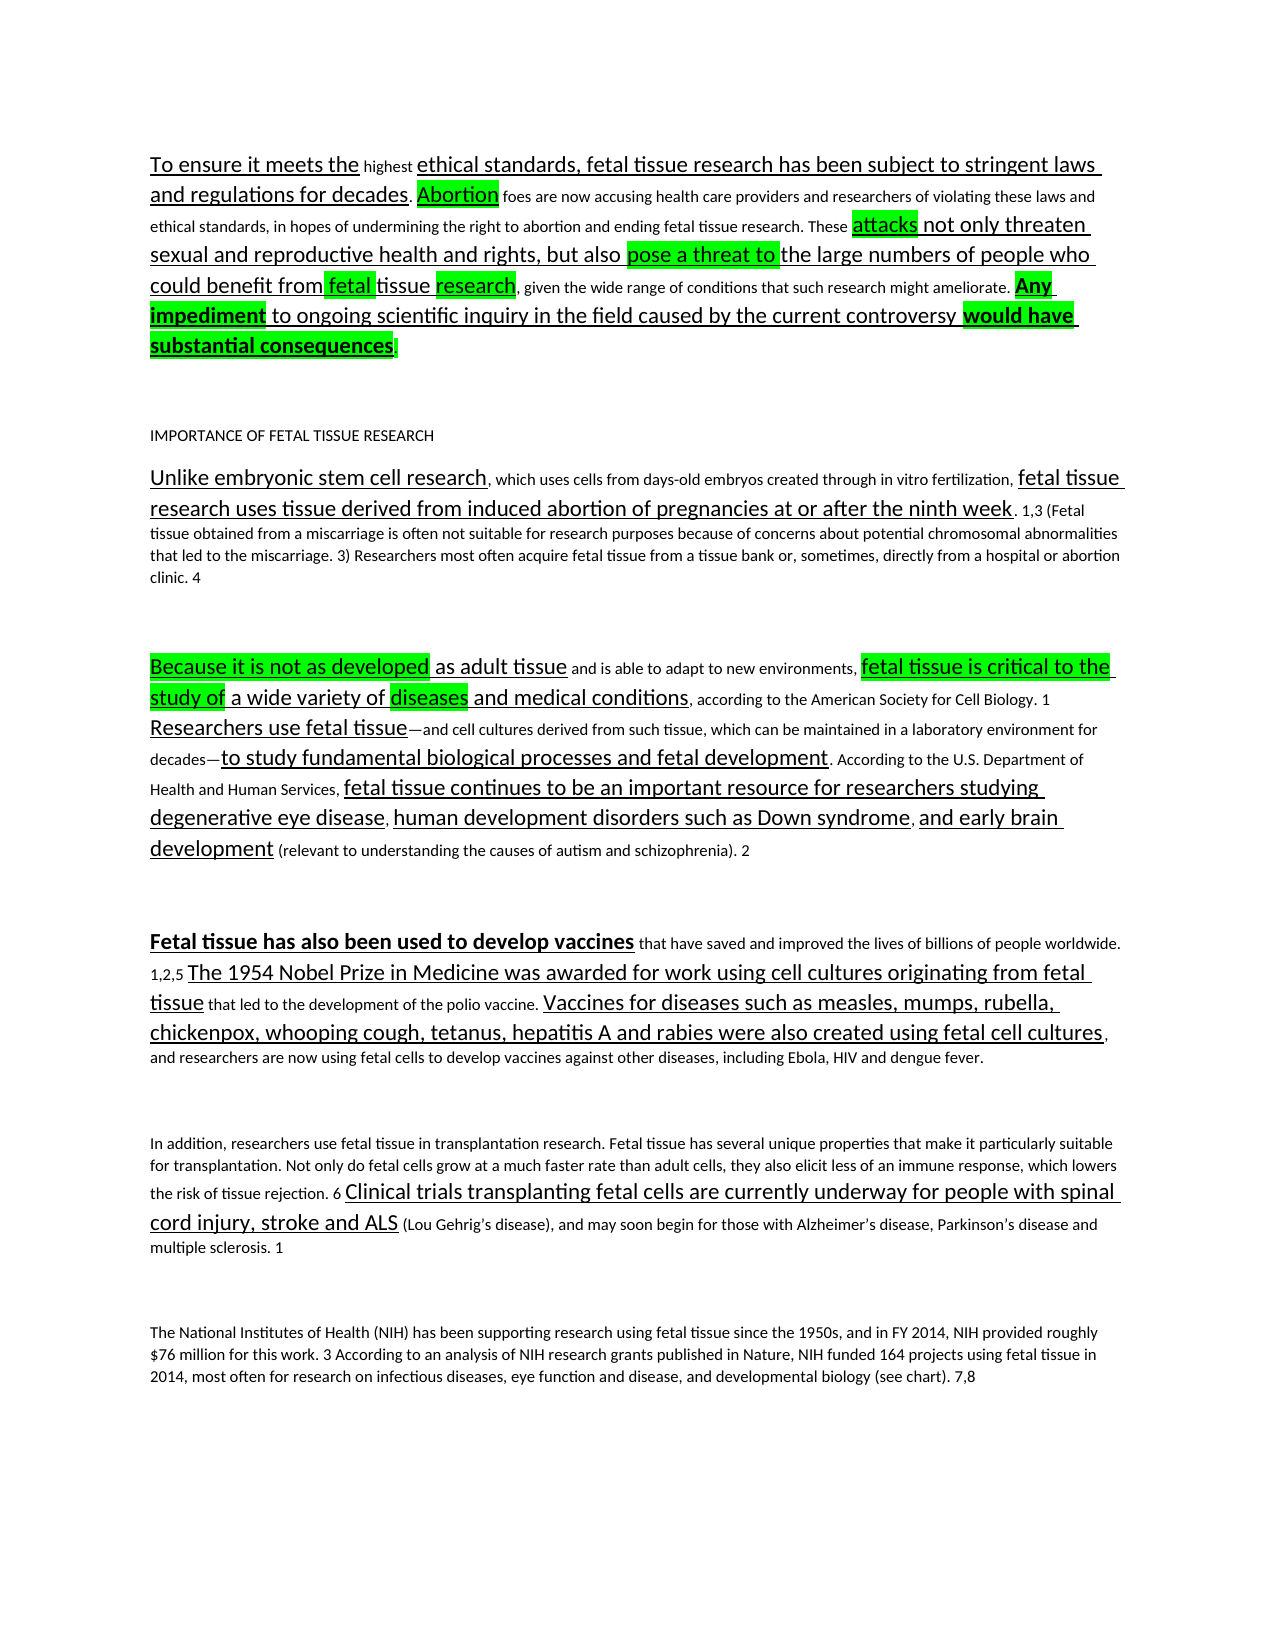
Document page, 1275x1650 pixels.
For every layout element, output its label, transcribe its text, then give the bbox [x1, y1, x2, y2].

text Unlike embryonic stem cell research, which uses cells from days-old embryos created through in vitro fertilization, fetal tissue research uses tissue derived from induced abortion of pregnancies at or after the ninth week. 1,3 (Fetal tissue obtained from a miscarriage is often not suitable for research purposes because of concerns about potential chromosomal abnormalities that led to the miscarriage. 3) Researchers most often acquire fetal tissue from a tissue bank or, sometimes, directly from a hospital or abortion clinic. 4 [150, 463, 1125, 587]
text Because it is not as developed as adult tissue and is able to adapt to new environments, fetal tissue is critical to the study of a wide variety of diseases and medical conditions, according to the American Society for Cell Biology. 1 Researchers use fetal tissue—and cell cultures derived from such tissue, which can be maintained in a laboratory environment for decades—to study fundamental biological processes and fetal development. According to the U.S. Department of Health and Human Services, fetal tissue continues to be an important resource for researchers studying degenerative eye disease, human development disorders such as Down syndrome, and early brain development (relevant to understanding the causes of autism and schizophrenia). 2 [150, 652, 1125, 862]
text IMPORTANCE OF FETAL TISSUE RESEARCH [150, 425, 1125, 445]
text In addition, researchers use fetal tissue in transplantation research. Fetal tissue has several unique properties that make it particularly suitable for transplantation. Not only do fetal cells grow at a much faster rate than adult cells, they also elicit less of an immune response, which lowers the risk of tissue rejection. 6 Clinical trials transplanting fetal cells are currently underway for people with spinal cord injury, stroke and ALS (Lou Gehrig’s disease), and may soon begin for those with Alzheimer’s disease, Parkinson’s disease and multiple sclerosis. 1 [150, 1133, 1125, 1258]
text Fetal tissue has also been used to develop vaccines that have saved and improved the lives of billions of people worldwide. 1,2,5 The 1954 Nobel Prize in Medicine was awarded for work using cell cultures originating from fetal tissue that led to the development of the polio vaccine. Vaccines for diseases such as measles, mumps, rubella, chickenpox, whooping cough, tetanus, hepatitis A and rabies were also created using fetal cell cultures, and researchers are now using fetal cells to develop vaccines against other diseases, including Ebola, HIV and dengue fever. [150, 927, 1125, 1068]
text The National Institutes of Health (NIH) has been supporting research using fetal tissue since the 1950s, and in FY 2014, NIH provided roughly $76 million for this work. 3 According to an analysis of NIH research grants published in Nature, NIH funded 164 projects using fetal tissue in 2014, most often for research on infectious diseases, eye function and disease, and developmental biology (see chart). 7,8 [150, 1323, 1125, 1387]
text To ensure it meets the highest ethical standards, fetal tissue research has been subject to stringent laws and regulations for decades. Abortion foes are now accusing health care providers and researchers of violating these laws and ethical standards, in hopes of undermining the right to abortion and ending fetal tissue research. These attacks not only threaten sexual and reproductive health and rights, but also pose a threat to the large numbers of people who could benefit from fetal tissue research, given the wide range of conditions that such research might ameliorate. Any impediment to ongoing scientific inquiry in the field caused by the current controversy would have substantial consequences. [150, 150, 1125, 359]
